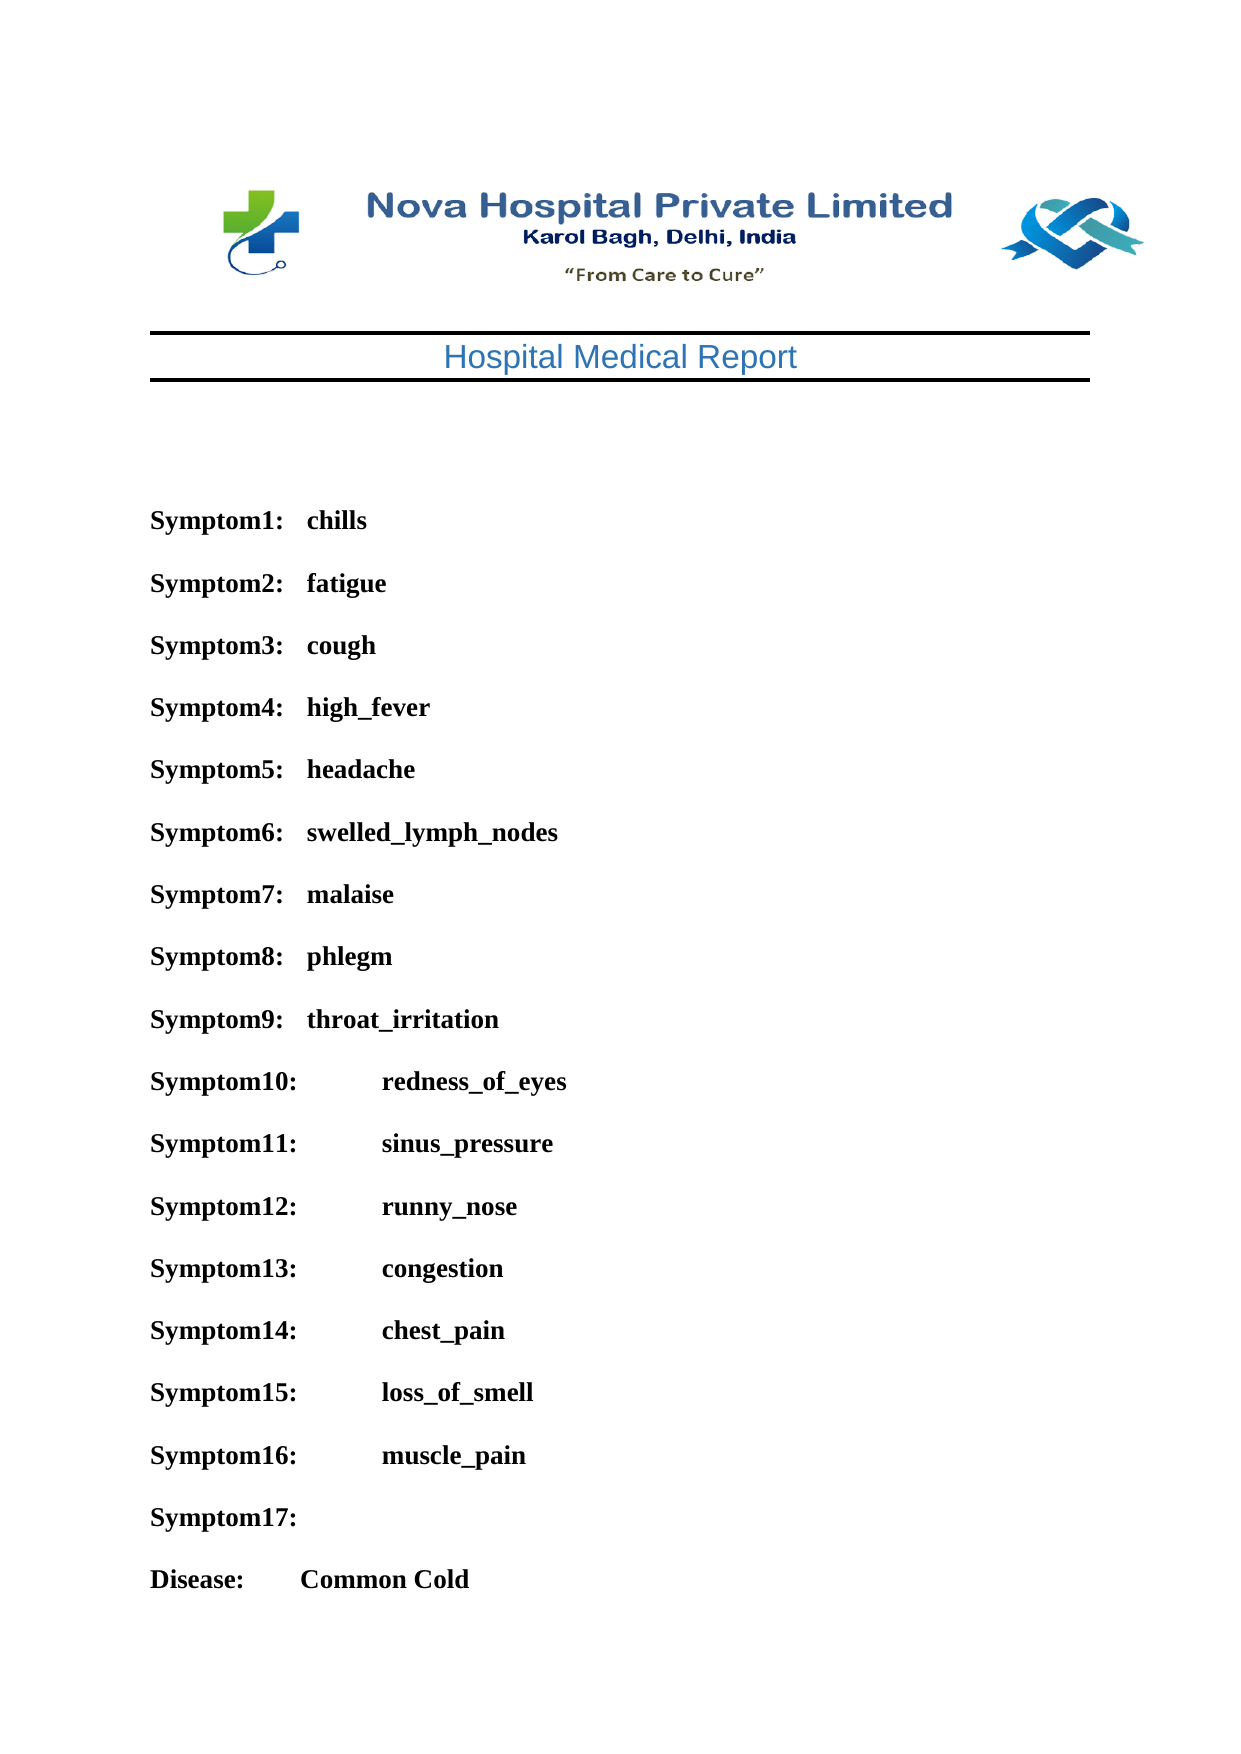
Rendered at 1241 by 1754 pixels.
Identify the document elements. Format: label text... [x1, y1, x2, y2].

picture [150, 150, 1166, 307]
text Symptom1: chills Symptom2: fatigue Symptom3: cough Symptom4: high_fever Symptom5: headache Symptom6: swelled_lymph_nodes Symptom7: malaise Symptom8: phlegm Symptom9: throat_irritation Symptom10: redness_of_eyes Symptom11: sinus_pressure Symptom12: runny_nose Symptom13: congestion Symptom14: chest_pain Symptom15: loss_of_smell Symptom16: muscle_pain Symptom17: Disease: Common Cold [150, 394, 1090, 1594]
subtitle Hospital Medical Report [150, 335, 1090, 378]
